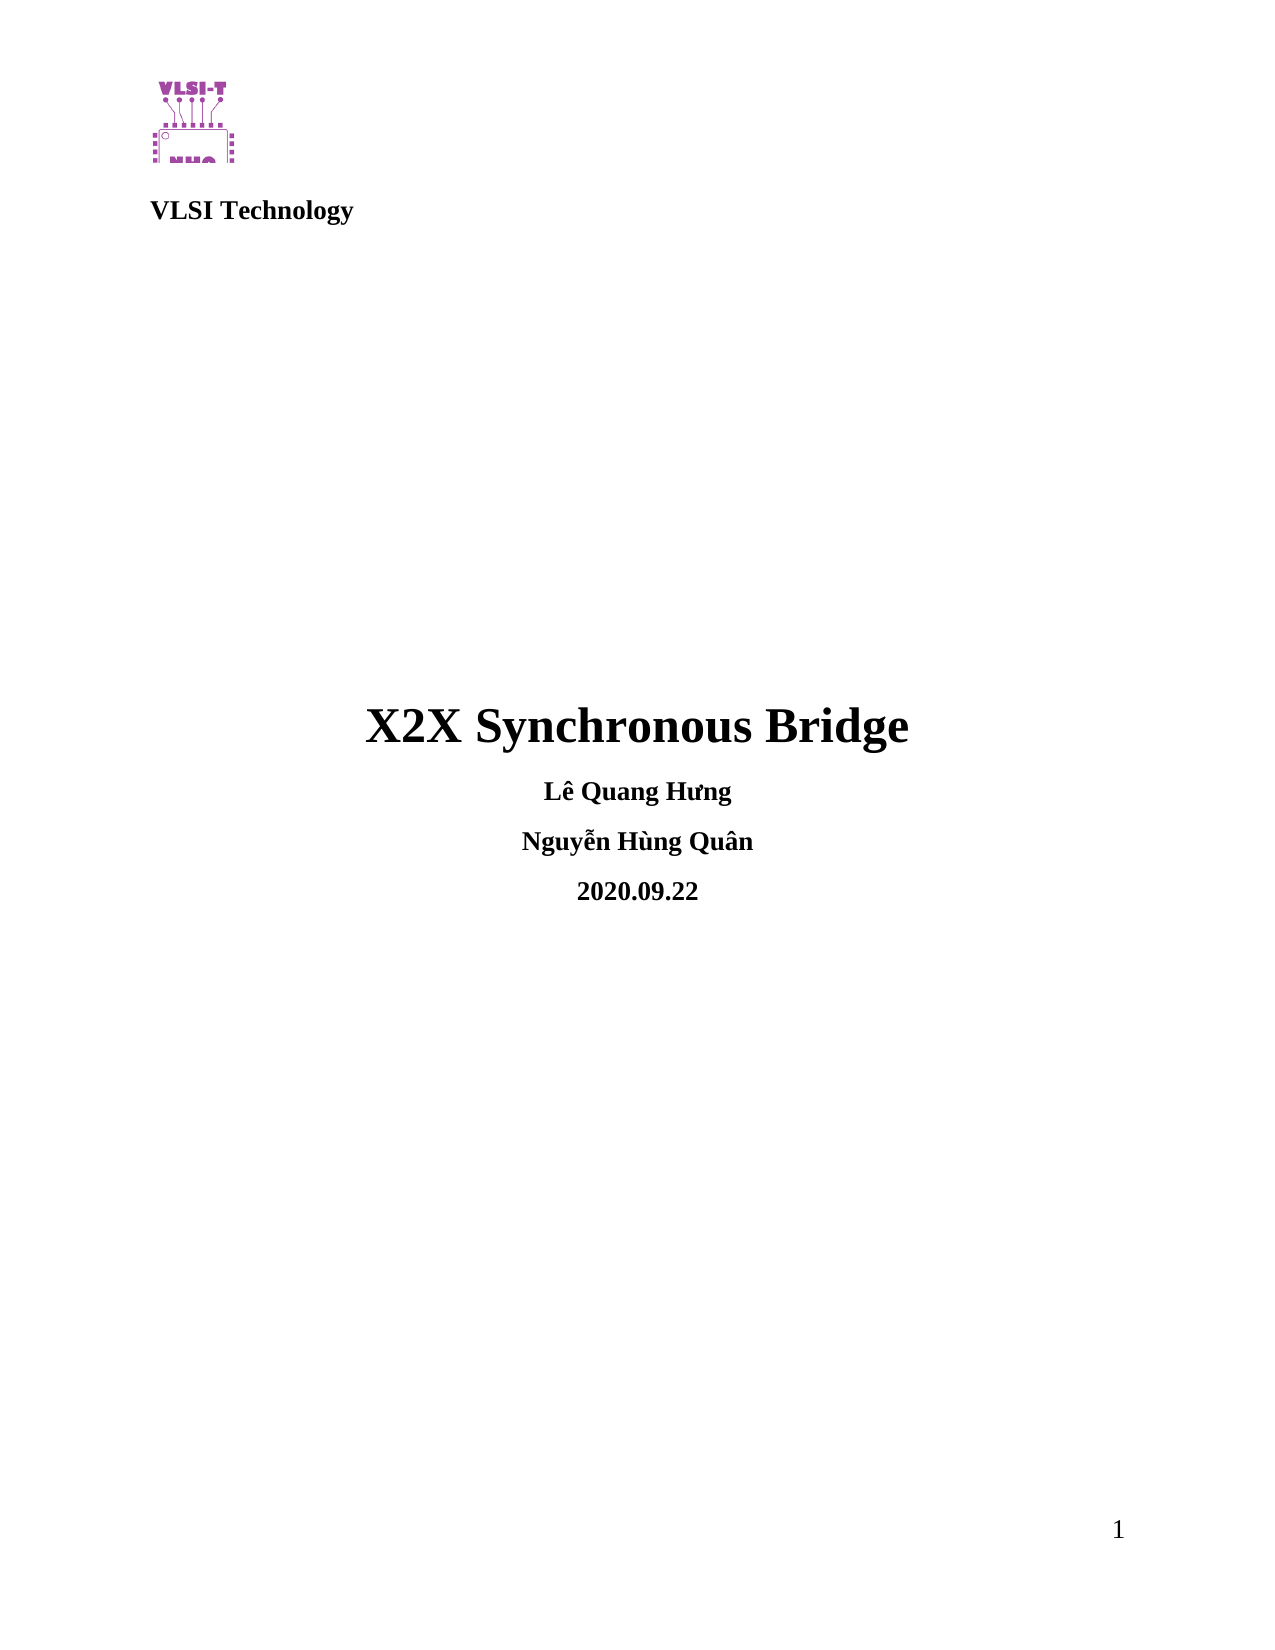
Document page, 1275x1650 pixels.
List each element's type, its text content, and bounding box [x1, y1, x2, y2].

text VLSI Technology [150, 194, 1125, 225]
text Nguyễn Hùng Quân [150, 825, 1125, 856]
text Lê Quang Hưng [150, 775, 1125, 806]
text X2X Synchronous Bridge [150, 696, 1125, 753]
text 2020.09.22 [150, 875, 1125, 906]
picture [150, 75, 238, 163]
